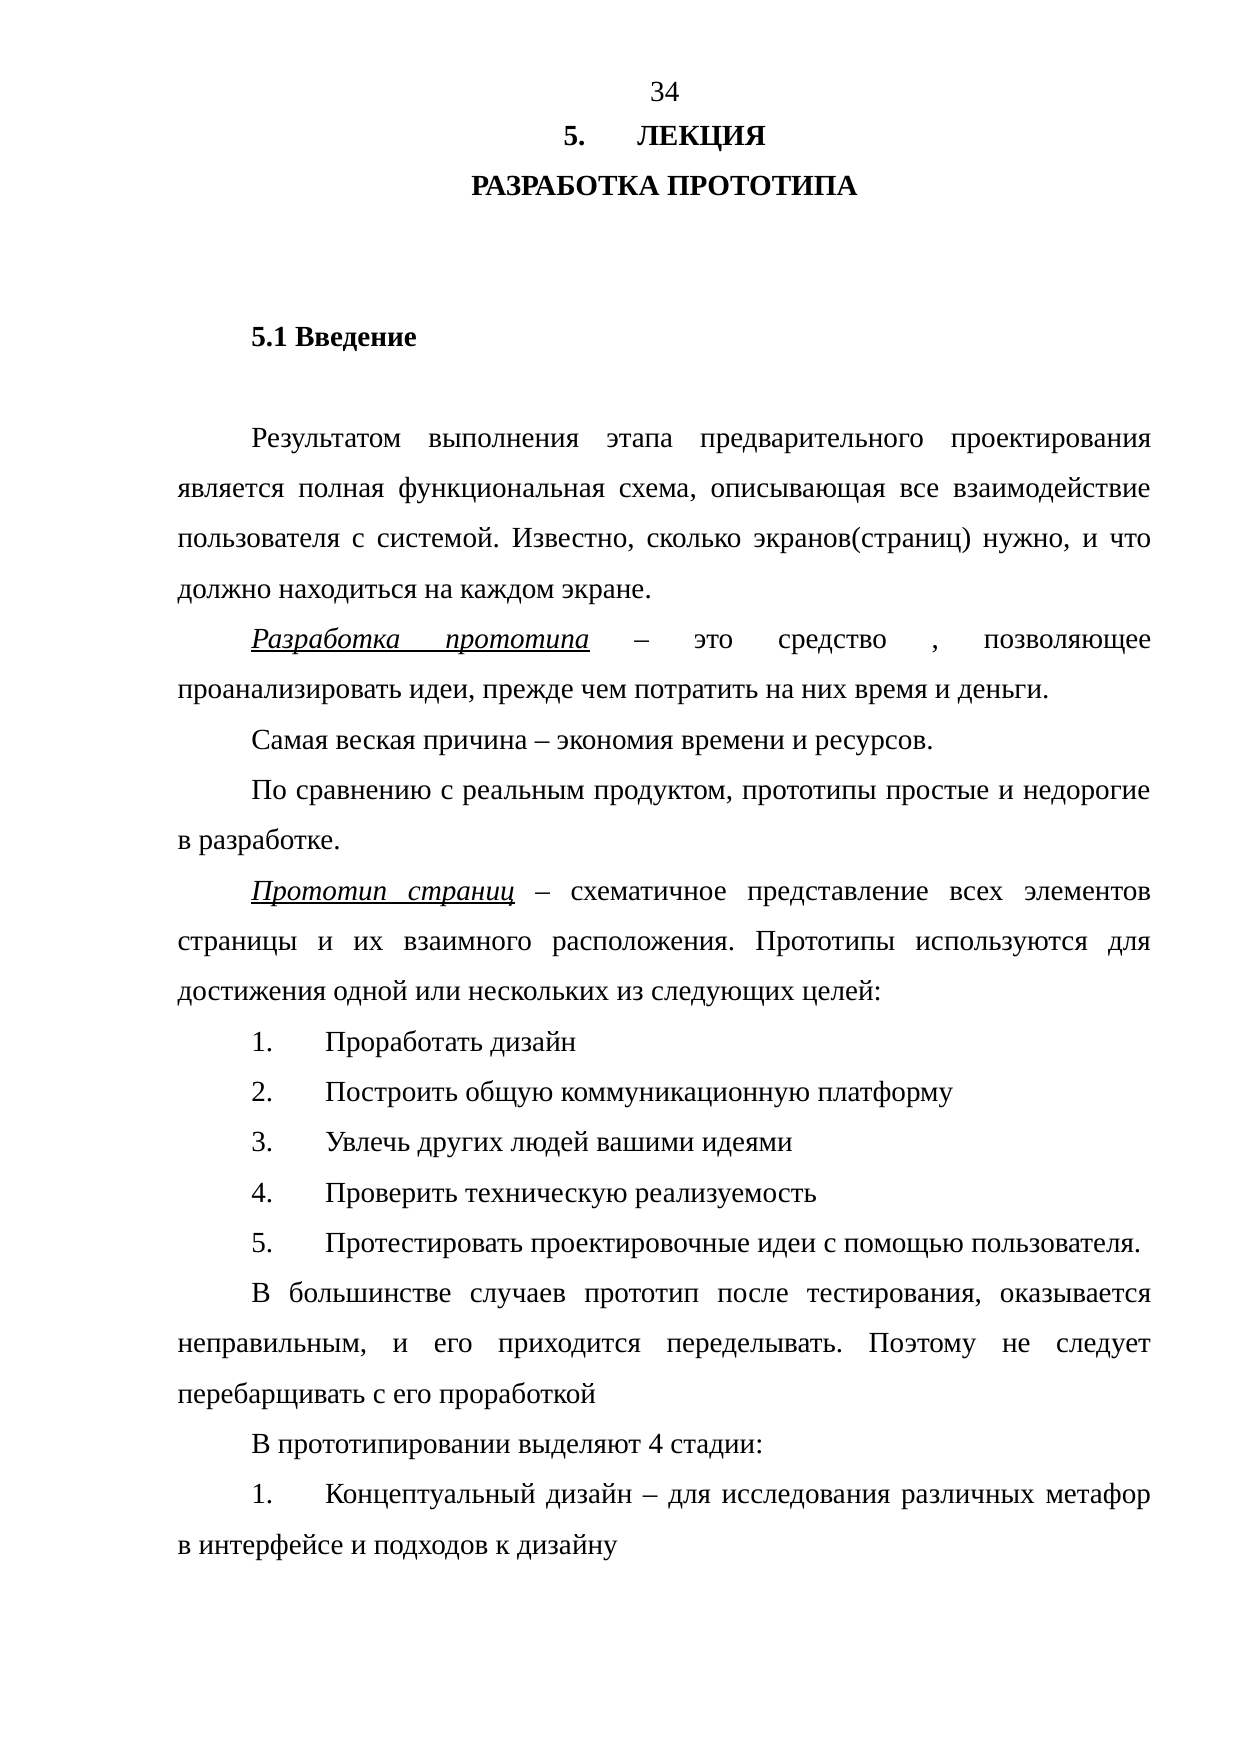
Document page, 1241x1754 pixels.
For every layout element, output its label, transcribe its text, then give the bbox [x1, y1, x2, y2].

text По сравнению с реальным продуктом, прототипы простые и недорогие в разработке. [177, 772, 1152, 856]
text 5. Протестировать проектировочные идеи с помощью пользователя. [177, 1225, 1152, 1258]
text 2. Построить общую коммуникационную платформу [177, 1074, 1152, 1108]
text 1. Концептуальный дизайн – для исследования различных метафор в интерфейсе и подходов к дизайну [177, 1477, 1152, 1560]
text 3. Увлечь других людей вашими идеями [177, 1124, 1152, 1158]
subtitle ЛЕКЦИЯ РАЗРАБОТКА ПРОТОТИПА [177, 118, 1152, 202]
text Самая веская причина – экономия времени и ресурсов. [177, 722, 1152, 755]
text Результатом выполнения этапа предварительного проектирования является полная функциональная схема, описывающая все взаимодействие пользователя с системой. Известно, сколько экранов(страниц) нужно, и что должно находиться на каждом экране. [177, 420, 1152, 604]
text Разработка прототипа – это средство , позволяющее проанализировать идеи, прежде чем потратить на них время и деньги. [177, 621, 1152, 705]
text 1. Проработать дизайн [177, 1024, 1152, 1057]
text Прототип страниц – схематичное представление всех элементов страницы и их взаимного расположения. Прототипы используются для достижения одной или нескольких из следующих целей: [177, 873, 1152, 1007]
text В прототипировании выделяют 4 стадии: [177, 1426, 1152, 1460]
text 4. Проверить техническую реализуемость [177, 1175, 1152, 1208]
subtitle 5.1 Введение [177, 319, 1152, 353]
text В большинстве случаев прототип после тестирования, оказывается неправильным, и его приходится переделывать. Поэтому не следует перебарщивать с его проработкой [177, 1275, 1152, 1409]
